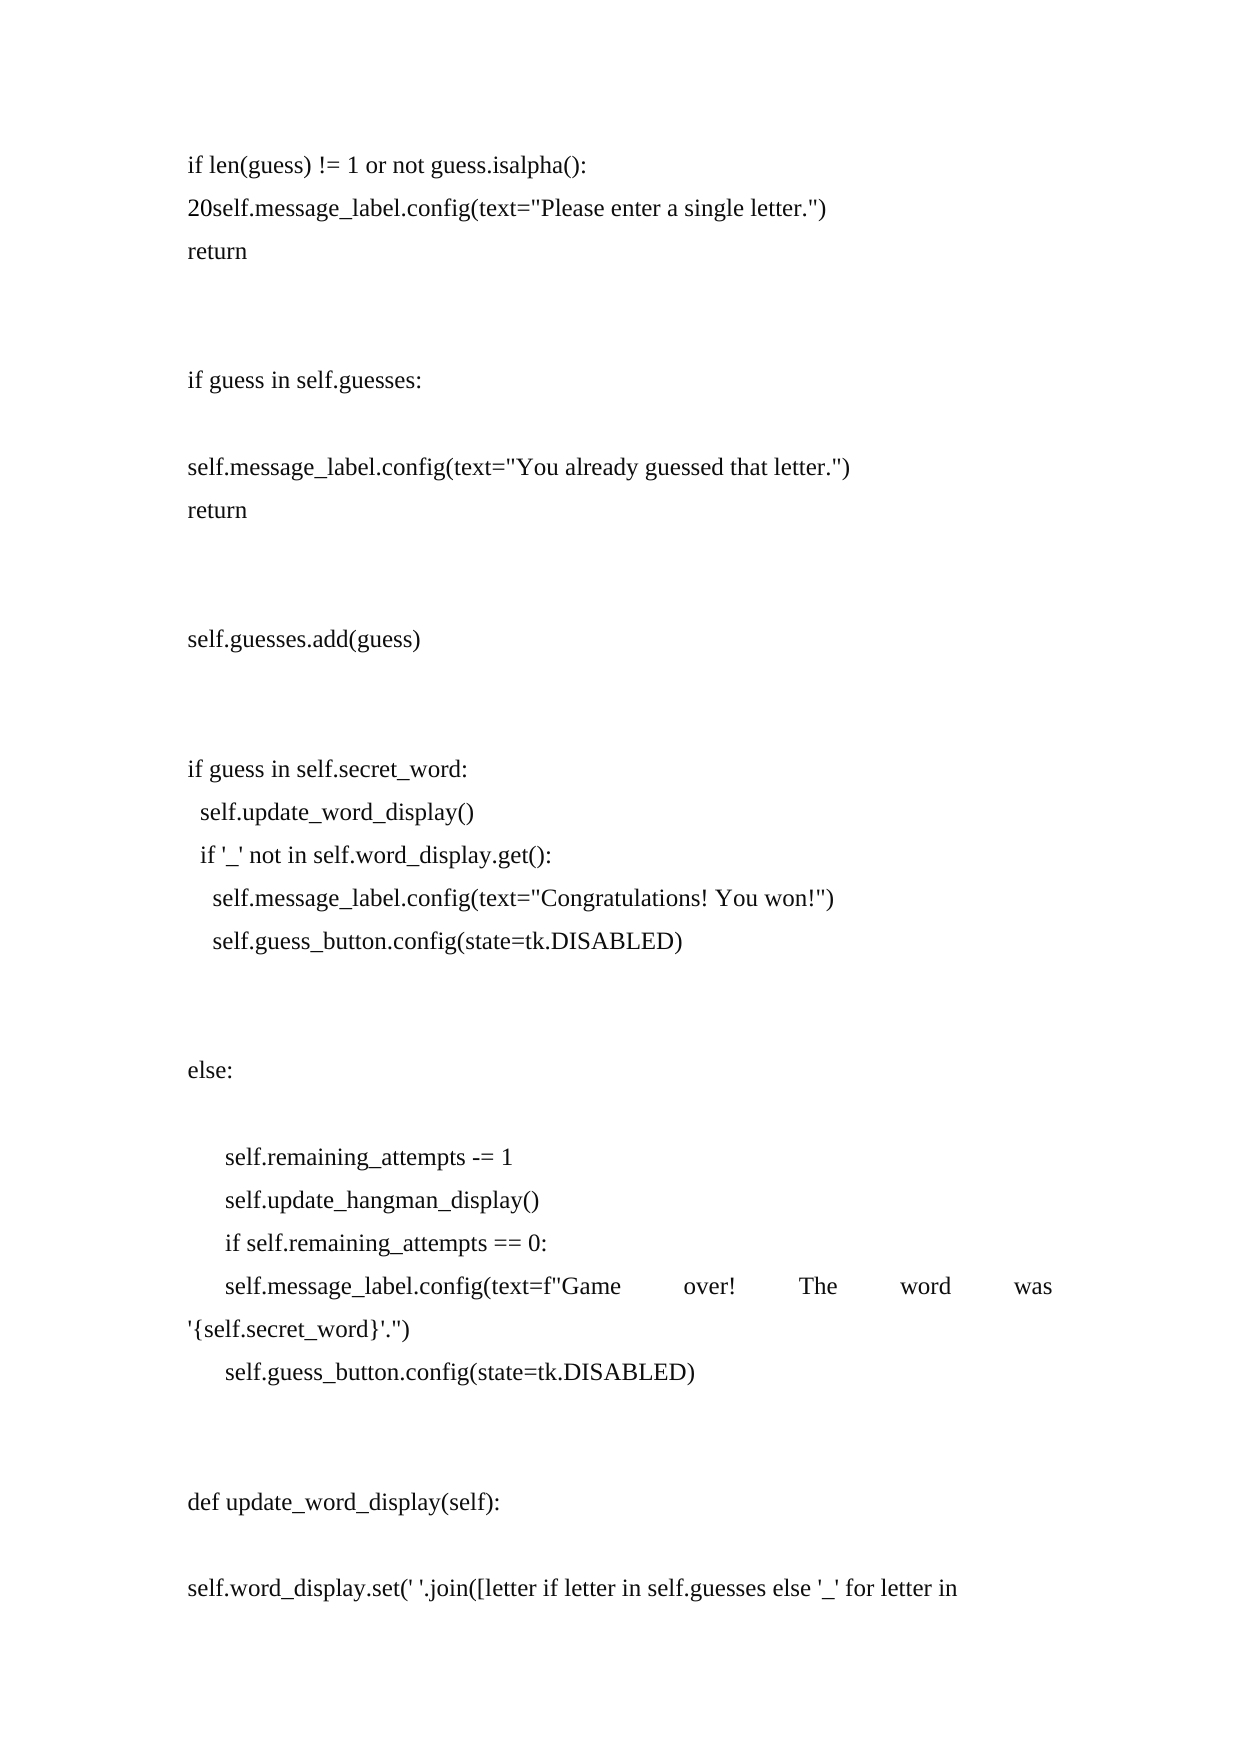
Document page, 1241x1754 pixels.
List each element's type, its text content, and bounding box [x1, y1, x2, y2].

text self.message_label.config(text=f"Game over! The word was '{self.secret_word}'.") [187, 1271, 1053, 1343]
text if len(guess) != 1 or not guess.isalpha(): [187, 150, 1053, 179]
text self.update_word_display() [187, 797, 1053, 826]
text self.remaining_attempts -= 1 [187, 1142, 1053, 1171]
text if '_' not in self.word_display.get(): [187, 840, 1053, 869]
text self.word_display.set(' '.join([letter if letter in self.guesses else '_' for letter in [187, 1573, 1053, 1602]
text self.update_hangman_display() [187, 1185, 1053, 1214]
text else: [187, 1056, 1053, 1084]
text return [187, 495, 1053, 524]
text self.message_label.config(text="You already guessed that letter.") [187, 452, 1053, 481]
text self.message_label.config(text="Congratulations! You won!") [187, 883, 1053, 912]
text def update_word_display(self): [187, 1487, 1053, 1516]
text if guess in self.secret_word: [187, 754, 1053, 782]
text 20self.message_label.config(text="Please enter a single letter.") [187, 193, 1053, 222]
text self.guesses.add(guess) [187, 624, 1053, 653]
text if self.remaining_attempts == 0: [187, 1228, 1053, 1257]
text self.guess_button.config(state=tk.DISABLED) [187, 1357, 1053, 1386]
text if guess in self.guesses: [187, 366, 1053, 394]
text return [187, 236, 1053, 265]
text self.guess_button.config(state=tk.DISABLED) [187, 926, 1053, 955]
